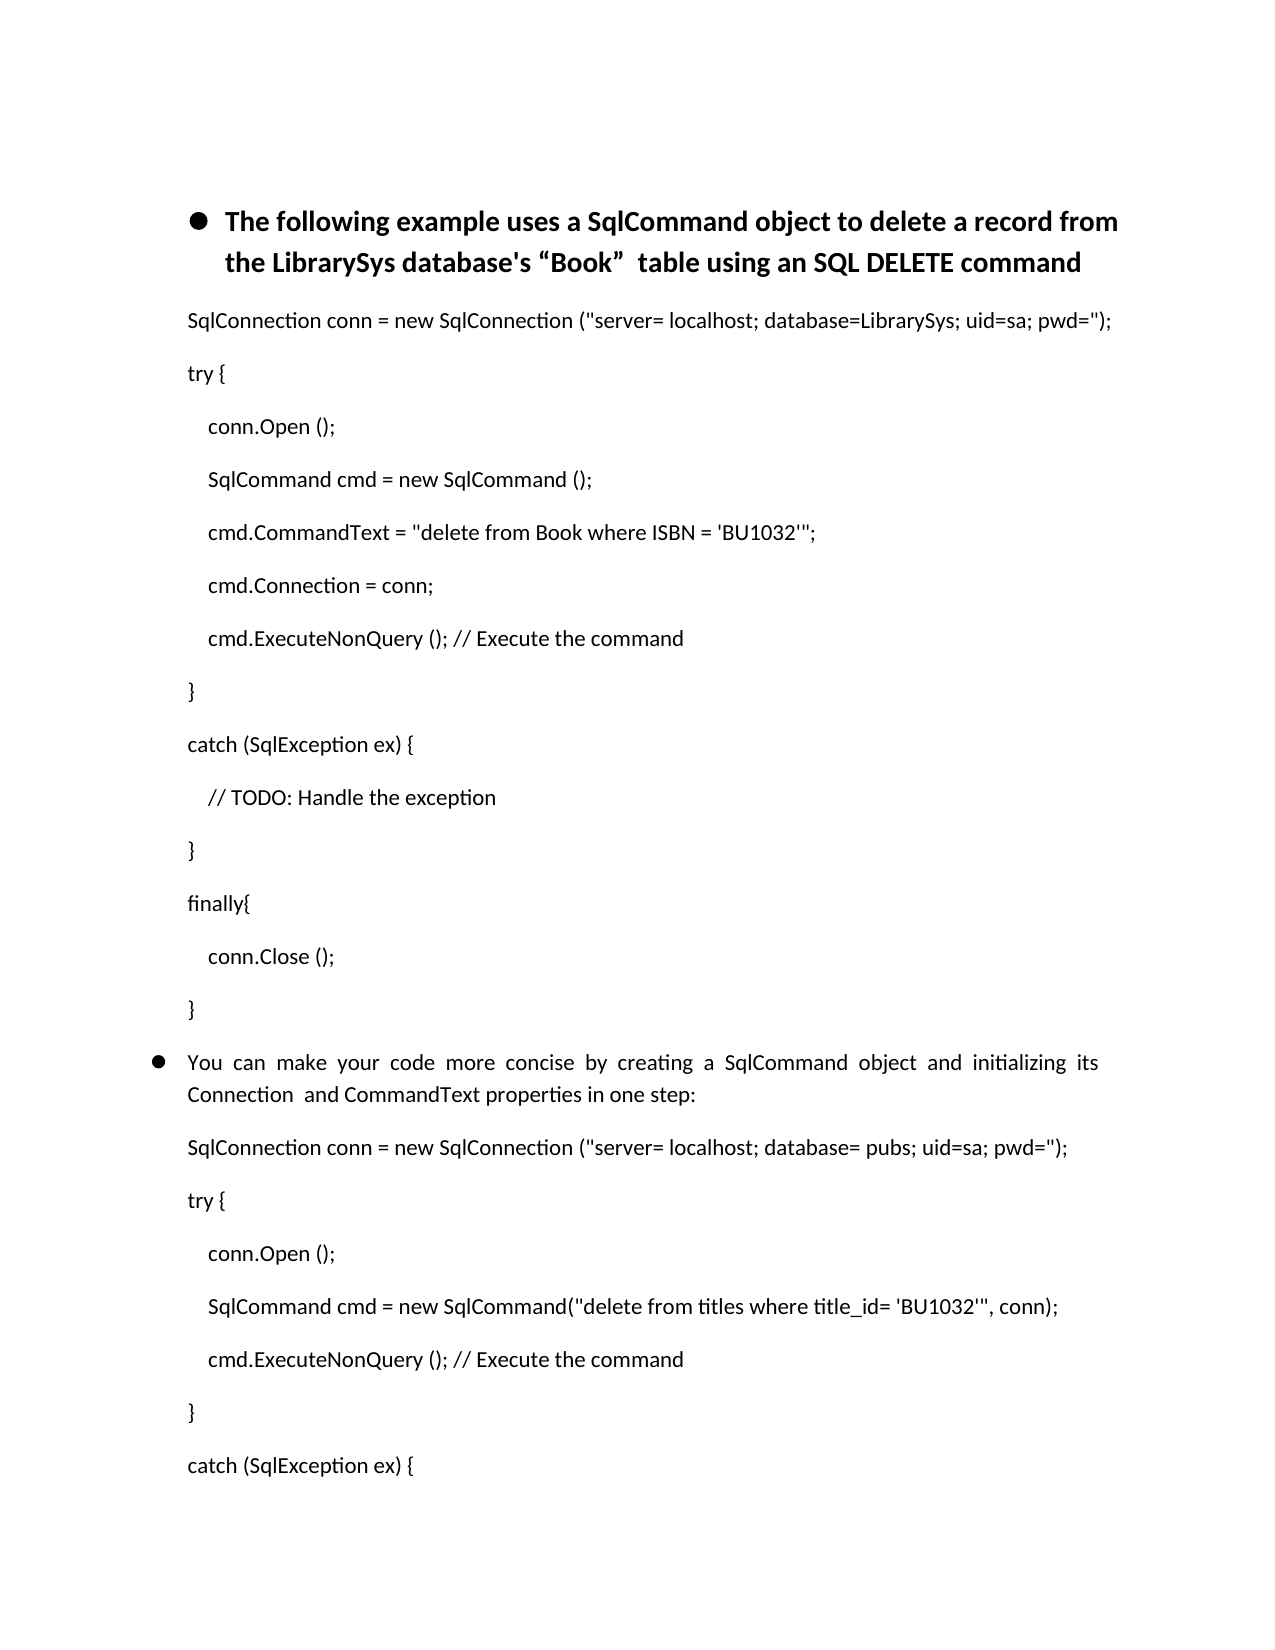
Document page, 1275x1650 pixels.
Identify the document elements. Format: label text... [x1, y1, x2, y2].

text cmd.CommandText = "delete from Book where ISBN = 'BU1032'"; [187, 518, 1125, 546]
text finally{ [187, 889, 1125, 917]
text cmd.ExecuteNonQuery (); // Execute the command [187, 624, 1125, 652]
text try { [187, 1186, 1125, 1214]
text SqlCommand cmd = new SqlCommand (); [187, 465, 1125, 493]
text cmd.Connection = conn; [187, 571, 1125, 599]
text try { [187, 359, 1125, 387]
text SqlCommand cmd = new SqlCommand("delete from titles where title_id= 'BU1032'", conn); [187, 1292, 1125, 1320]
text } [187, 1398, 1125, 1426]
text conn.Close (); [187, 942, 1125, 970]
text } [187, 836, 1125, 864]
text cmd.ExecuteNonQuery (); // Execute the command [187, 1345, 1125, 1373]
text // TODO: Handle the exception [187, 783, 1125, 811]
text } [187, 995, 1125, 1023]
text catch (SqlException ex) { [187, 730, 1125, 758]
text catch (SqlException ex) { [187, 1451, 1125, 1479]
text SqlConnection conn = new SqlConnection ("server= localhost; database=LibrarySys; uid=sa; pwd="); [187, 306, 1125, 334]
text conn.Open (); [187, 412, 1125, 440]
text SqlConnection conn = new SqlConnection ("server= localhost; database= pubs; uid=sa; pwd="); [187, 1133, 1125, 1161]
text } [187, 677, 1125, 705]
list The following example uses a SqlCommand object to delete a record from the LibrarySys database's “Book” table using an SQL DELETE command [187, 203, 1125, 279]
text conn.Open (); [187, 1239, 1125, 1267]
list You can make your code more concise by creating a SqlCommand object and initializing its Connection and CommandText properties in one step: [150, 1048, 1125, 1108]
